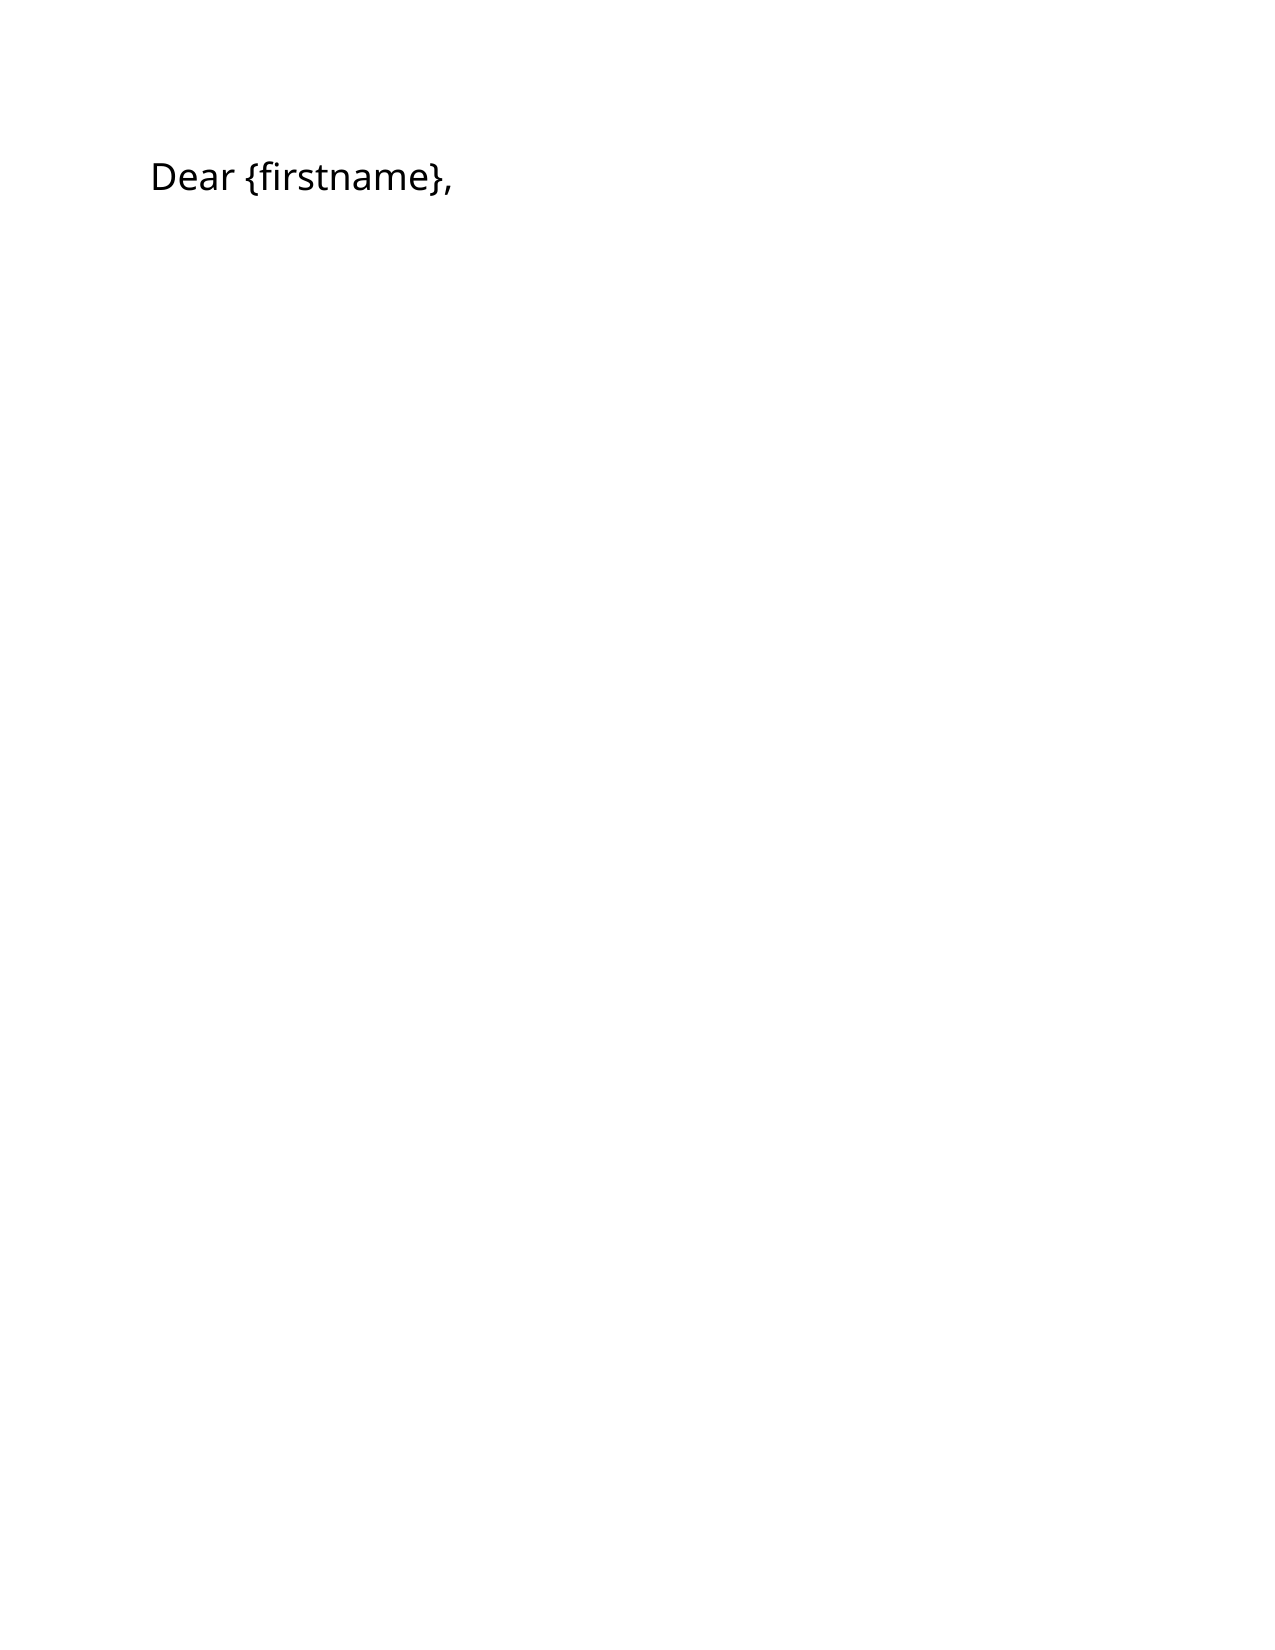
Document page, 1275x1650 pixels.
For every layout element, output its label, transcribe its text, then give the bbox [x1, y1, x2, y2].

text Dear {firstname}, [150, 150, 1125, 201]
